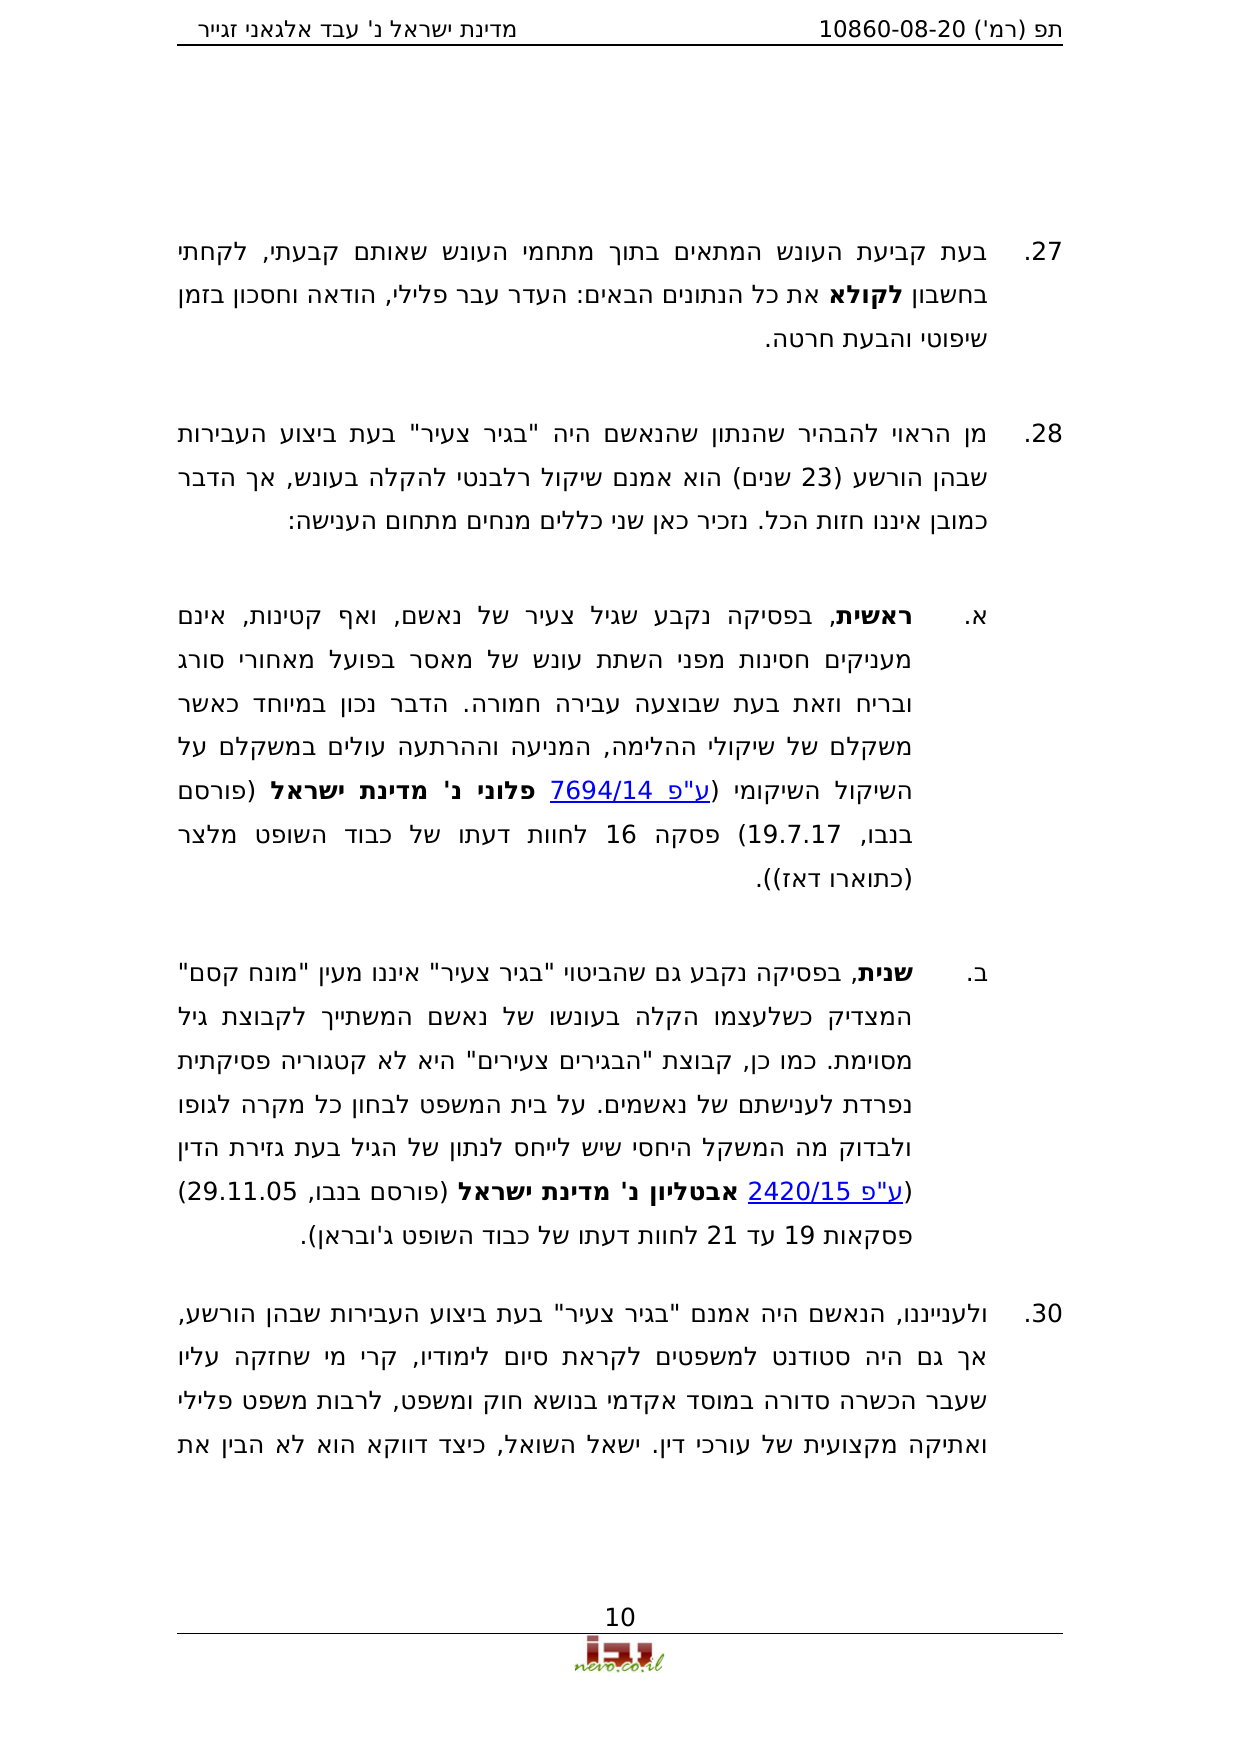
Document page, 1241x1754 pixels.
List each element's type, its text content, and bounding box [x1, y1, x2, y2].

text 28. מן הראוי להבהיר שהנתון שהנאשם היה "בגיר צעיר" בעת ביצוע העבירות שבהן הורשע (23 שנים) הוא אמנם שיקול רלבנטי להקלה בעונש, אך הדבר כמובן איננו חזות הכל. נזכיר כאן שני כללים מנחים מתחום הענישה: [177, 419, 1063, 536]
list שנית, בפסיקה נקבע גם שהביטוי "בגיר צעיר" איננו מעין "מונח קסם" המצדיק כשלעצמו הקלה בעונשו של נאשם המשתייך לקבוצת גיל מסוימת. כמו כן, קבוצת "הבגירים צעירים" היא לא קטגוריה פסיקתית נפרדת לענישתם של נאשמים. על בית המשפט לבחון כל מקרה לגופו ולבדוק מה המשקל היחסי שיש לייחס לנתון של הגיל בעת גזירת הדין (ע"פ 2420/15 אבטליון נ' מדינת ישראל (פורסם בנבו, 29.11.05) פסקאות 19 עד 21 לחוות דעתו של כבוד השופט ג'ובראן). [177, 958, 988, 1250]
picture [574, 1635, 666, 1673]
list ראשית, בפסיקה נקבע שגיל צעיר של נאשם, ואף קטינות, אינם מעניקים חסינות מפני השתת עונש של מאסר בפועל מאחורי סורג ובריח וזאת בעת שבוצעה עבירה חמורה. הדבר נכון במיוחד כאשר משקלם של שיקולי ההלימה, המניעה וההרתעה עולים במשקלם על השיקול השיקומי (ע"פ 7694/14 פלוני נ' מדינת ישראל (פורסם בנבו, 19.7.17) פסקה 16 לחוות דעתו של כבוד השופט מלצר (כתוארו דאז)). [177, 601, 988, 893]
text 27. בעת קביעת העונש המתאים בתוך מתחמי העונש שאותם קבעתי, לקחתי בחשבון לקולא את כל הנתונים הבאים: העדר עבר פלילי, הודאה וחסכון בזמן שיפוטי והבעת חרטה. [177, 237, 1063, 353]
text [177, 1299, 1063, 1459]
